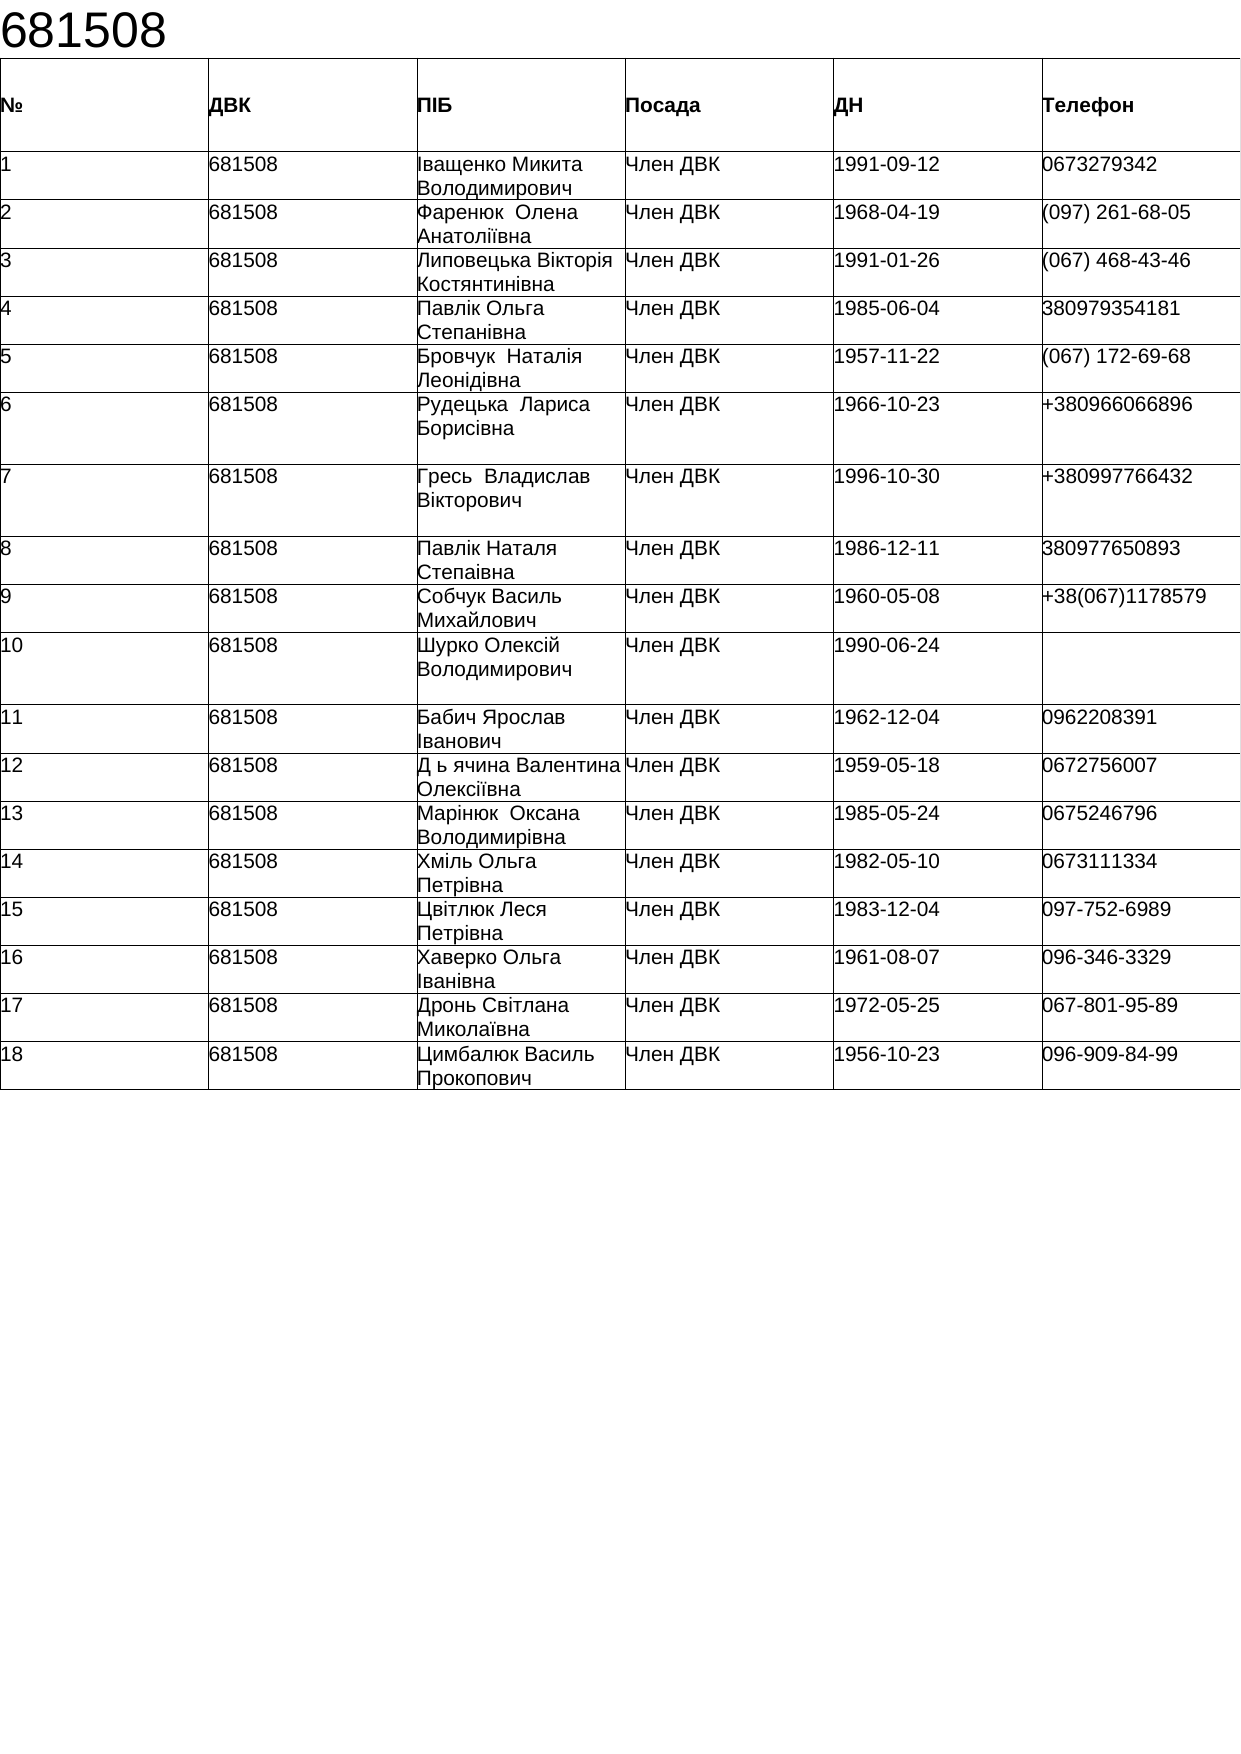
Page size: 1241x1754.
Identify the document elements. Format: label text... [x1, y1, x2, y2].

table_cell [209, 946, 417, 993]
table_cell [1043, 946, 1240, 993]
text 681508 [0, 0, 1240, 57]
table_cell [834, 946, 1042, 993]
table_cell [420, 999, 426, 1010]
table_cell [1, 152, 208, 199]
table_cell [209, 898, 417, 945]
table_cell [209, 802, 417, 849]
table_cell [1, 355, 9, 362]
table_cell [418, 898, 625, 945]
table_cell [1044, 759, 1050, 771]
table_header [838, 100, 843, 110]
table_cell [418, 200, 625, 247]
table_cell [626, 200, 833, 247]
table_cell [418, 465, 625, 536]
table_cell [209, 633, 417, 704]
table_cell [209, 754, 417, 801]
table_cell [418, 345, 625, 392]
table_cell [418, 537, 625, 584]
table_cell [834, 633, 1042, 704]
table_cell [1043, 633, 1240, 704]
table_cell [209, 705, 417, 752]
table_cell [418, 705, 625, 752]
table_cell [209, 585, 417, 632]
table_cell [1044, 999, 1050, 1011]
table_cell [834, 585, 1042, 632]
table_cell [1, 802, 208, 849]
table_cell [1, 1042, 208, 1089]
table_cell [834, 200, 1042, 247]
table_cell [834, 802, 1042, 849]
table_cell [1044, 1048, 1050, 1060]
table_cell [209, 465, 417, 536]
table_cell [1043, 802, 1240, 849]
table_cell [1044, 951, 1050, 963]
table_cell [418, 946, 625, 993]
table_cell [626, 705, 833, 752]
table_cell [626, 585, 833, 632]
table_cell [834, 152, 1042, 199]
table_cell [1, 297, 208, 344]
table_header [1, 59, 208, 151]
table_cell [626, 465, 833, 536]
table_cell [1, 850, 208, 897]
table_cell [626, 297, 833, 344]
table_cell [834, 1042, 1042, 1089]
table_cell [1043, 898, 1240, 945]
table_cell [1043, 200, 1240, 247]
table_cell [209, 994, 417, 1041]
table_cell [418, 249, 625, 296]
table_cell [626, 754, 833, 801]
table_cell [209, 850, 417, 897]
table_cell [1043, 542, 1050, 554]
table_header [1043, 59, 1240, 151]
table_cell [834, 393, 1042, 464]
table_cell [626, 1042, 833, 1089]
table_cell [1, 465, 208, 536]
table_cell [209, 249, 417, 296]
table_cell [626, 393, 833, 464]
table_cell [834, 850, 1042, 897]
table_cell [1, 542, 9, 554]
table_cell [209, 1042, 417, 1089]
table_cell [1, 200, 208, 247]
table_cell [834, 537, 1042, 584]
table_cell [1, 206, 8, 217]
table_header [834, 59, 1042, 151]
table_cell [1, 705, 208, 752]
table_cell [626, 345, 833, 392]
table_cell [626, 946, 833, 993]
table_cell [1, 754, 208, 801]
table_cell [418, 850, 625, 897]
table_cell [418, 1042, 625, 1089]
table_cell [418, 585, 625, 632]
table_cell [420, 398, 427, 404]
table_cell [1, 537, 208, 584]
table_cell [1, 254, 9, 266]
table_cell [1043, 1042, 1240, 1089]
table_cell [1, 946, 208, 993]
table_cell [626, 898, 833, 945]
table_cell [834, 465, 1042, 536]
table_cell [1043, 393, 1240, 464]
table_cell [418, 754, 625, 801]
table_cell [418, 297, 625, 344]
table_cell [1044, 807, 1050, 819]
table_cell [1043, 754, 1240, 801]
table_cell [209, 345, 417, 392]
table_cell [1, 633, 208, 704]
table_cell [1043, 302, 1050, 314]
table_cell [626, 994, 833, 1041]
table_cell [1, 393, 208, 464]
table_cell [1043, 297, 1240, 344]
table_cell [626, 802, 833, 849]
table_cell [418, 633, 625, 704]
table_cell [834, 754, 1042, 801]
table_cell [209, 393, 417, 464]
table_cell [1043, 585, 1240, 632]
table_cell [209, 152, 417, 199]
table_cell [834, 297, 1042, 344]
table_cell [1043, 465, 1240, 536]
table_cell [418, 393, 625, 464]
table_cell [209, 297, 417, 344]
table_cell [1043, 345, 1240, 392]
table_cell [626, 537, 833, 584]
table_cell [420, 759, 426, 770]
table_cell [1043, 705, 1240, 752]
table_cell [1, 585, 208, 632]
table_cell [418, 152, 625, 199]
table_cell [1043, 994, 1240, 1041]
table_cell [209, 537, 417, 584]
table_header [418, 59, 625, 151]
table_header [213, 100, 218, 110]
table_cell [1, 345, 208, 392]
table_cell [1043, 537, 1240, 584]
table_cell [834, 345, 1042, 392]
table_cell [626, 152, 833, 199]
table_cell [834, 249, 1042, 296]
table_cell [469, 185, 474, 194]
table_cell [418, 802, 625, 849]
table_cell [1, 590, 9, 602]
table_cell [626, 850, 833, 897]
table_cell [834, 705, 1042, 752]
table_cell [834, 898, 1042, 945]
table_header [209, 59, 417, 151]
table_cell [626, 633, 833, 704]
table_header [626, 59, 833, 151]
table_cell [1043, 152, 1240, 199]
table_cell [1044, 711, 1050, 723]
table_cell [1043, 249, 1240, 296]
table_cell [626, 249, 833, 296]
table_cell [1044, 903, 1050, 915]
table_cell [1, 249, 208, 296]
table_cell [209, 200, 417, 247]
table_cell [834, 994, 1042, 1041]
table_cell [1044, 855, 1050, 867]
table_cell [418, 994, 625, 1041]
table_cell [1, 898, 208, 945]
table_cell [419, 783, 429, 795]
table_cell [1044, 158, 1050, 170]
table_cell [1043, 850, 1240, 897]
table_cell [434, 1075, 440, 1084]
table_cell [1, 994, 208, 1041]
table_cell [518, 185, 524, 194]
